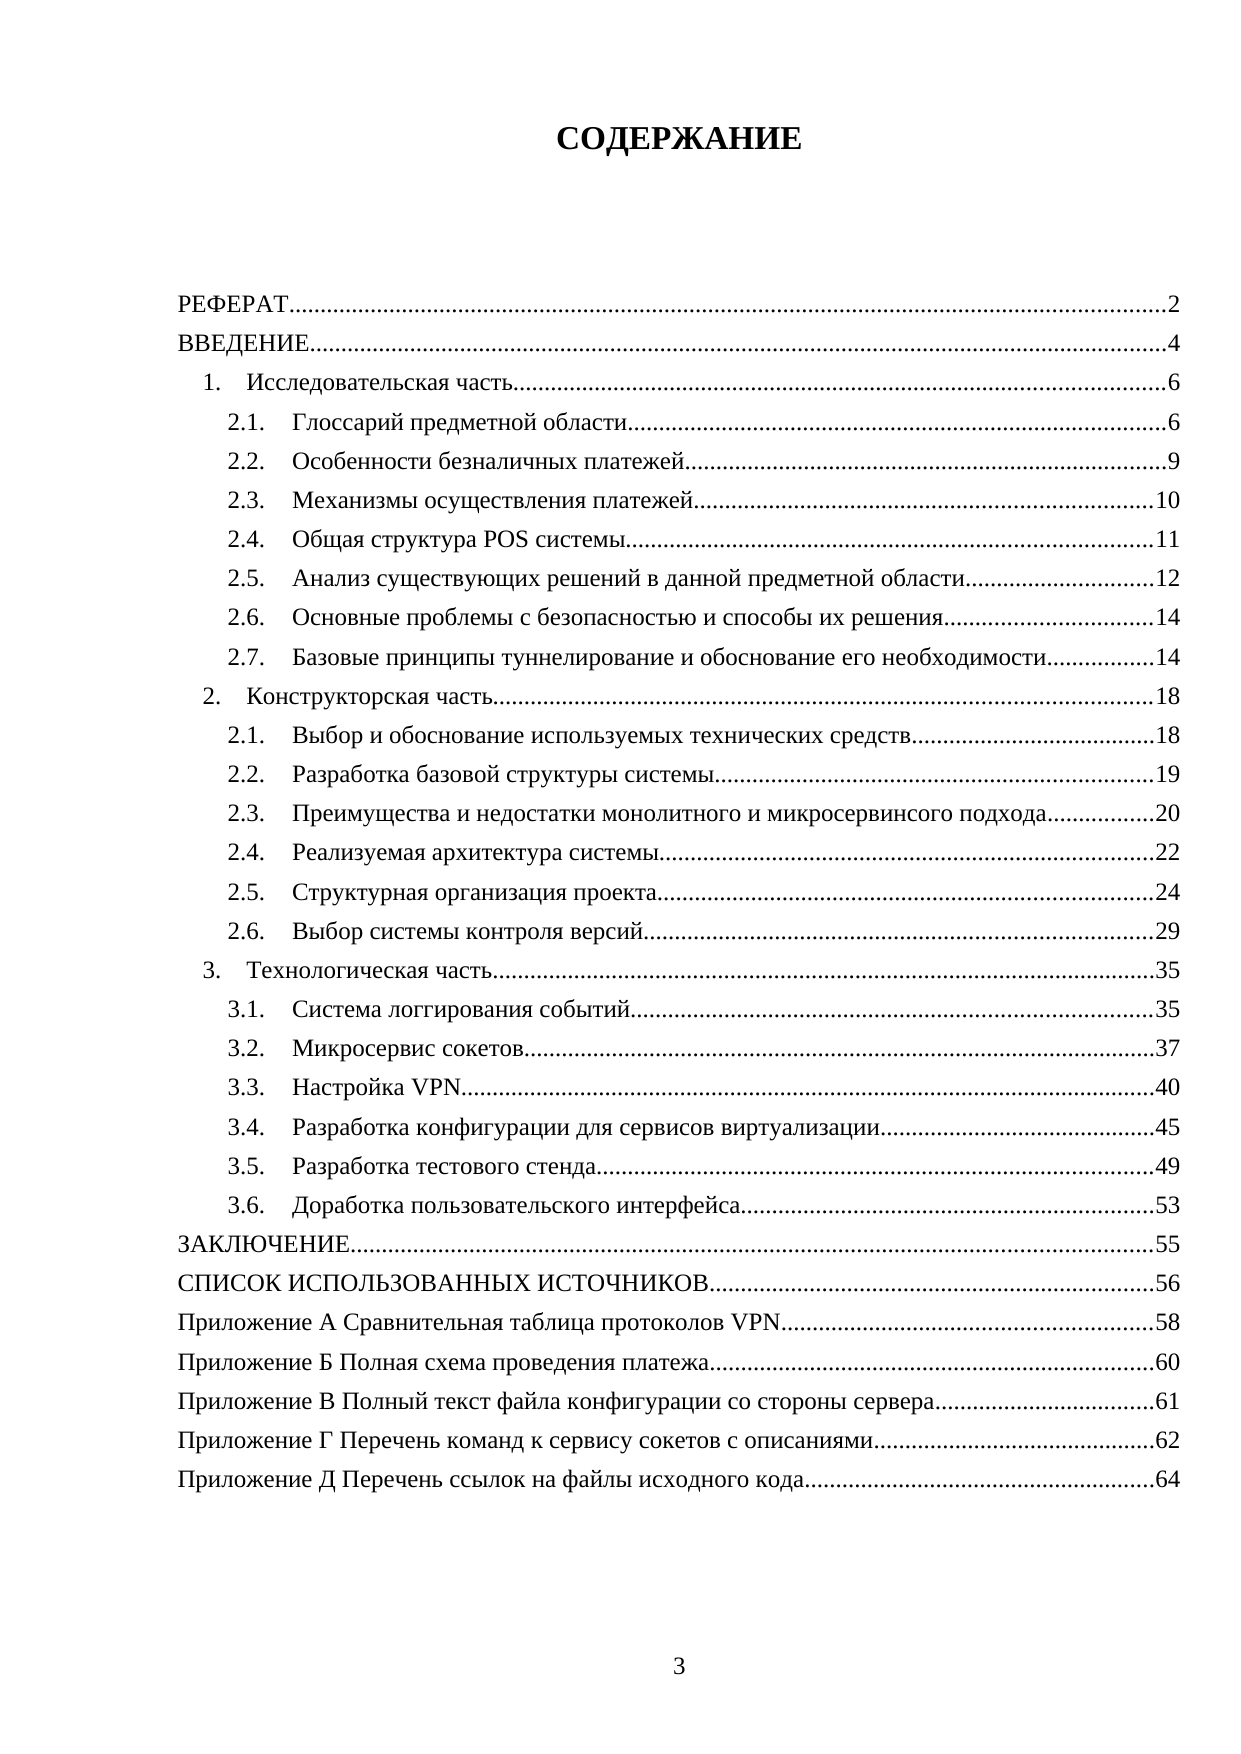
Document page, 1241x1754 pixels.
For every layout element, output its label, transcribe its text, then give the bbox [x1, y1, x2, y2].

subtitle СОДЕРЖАНИЕ [177, 118, 1181, 156]
